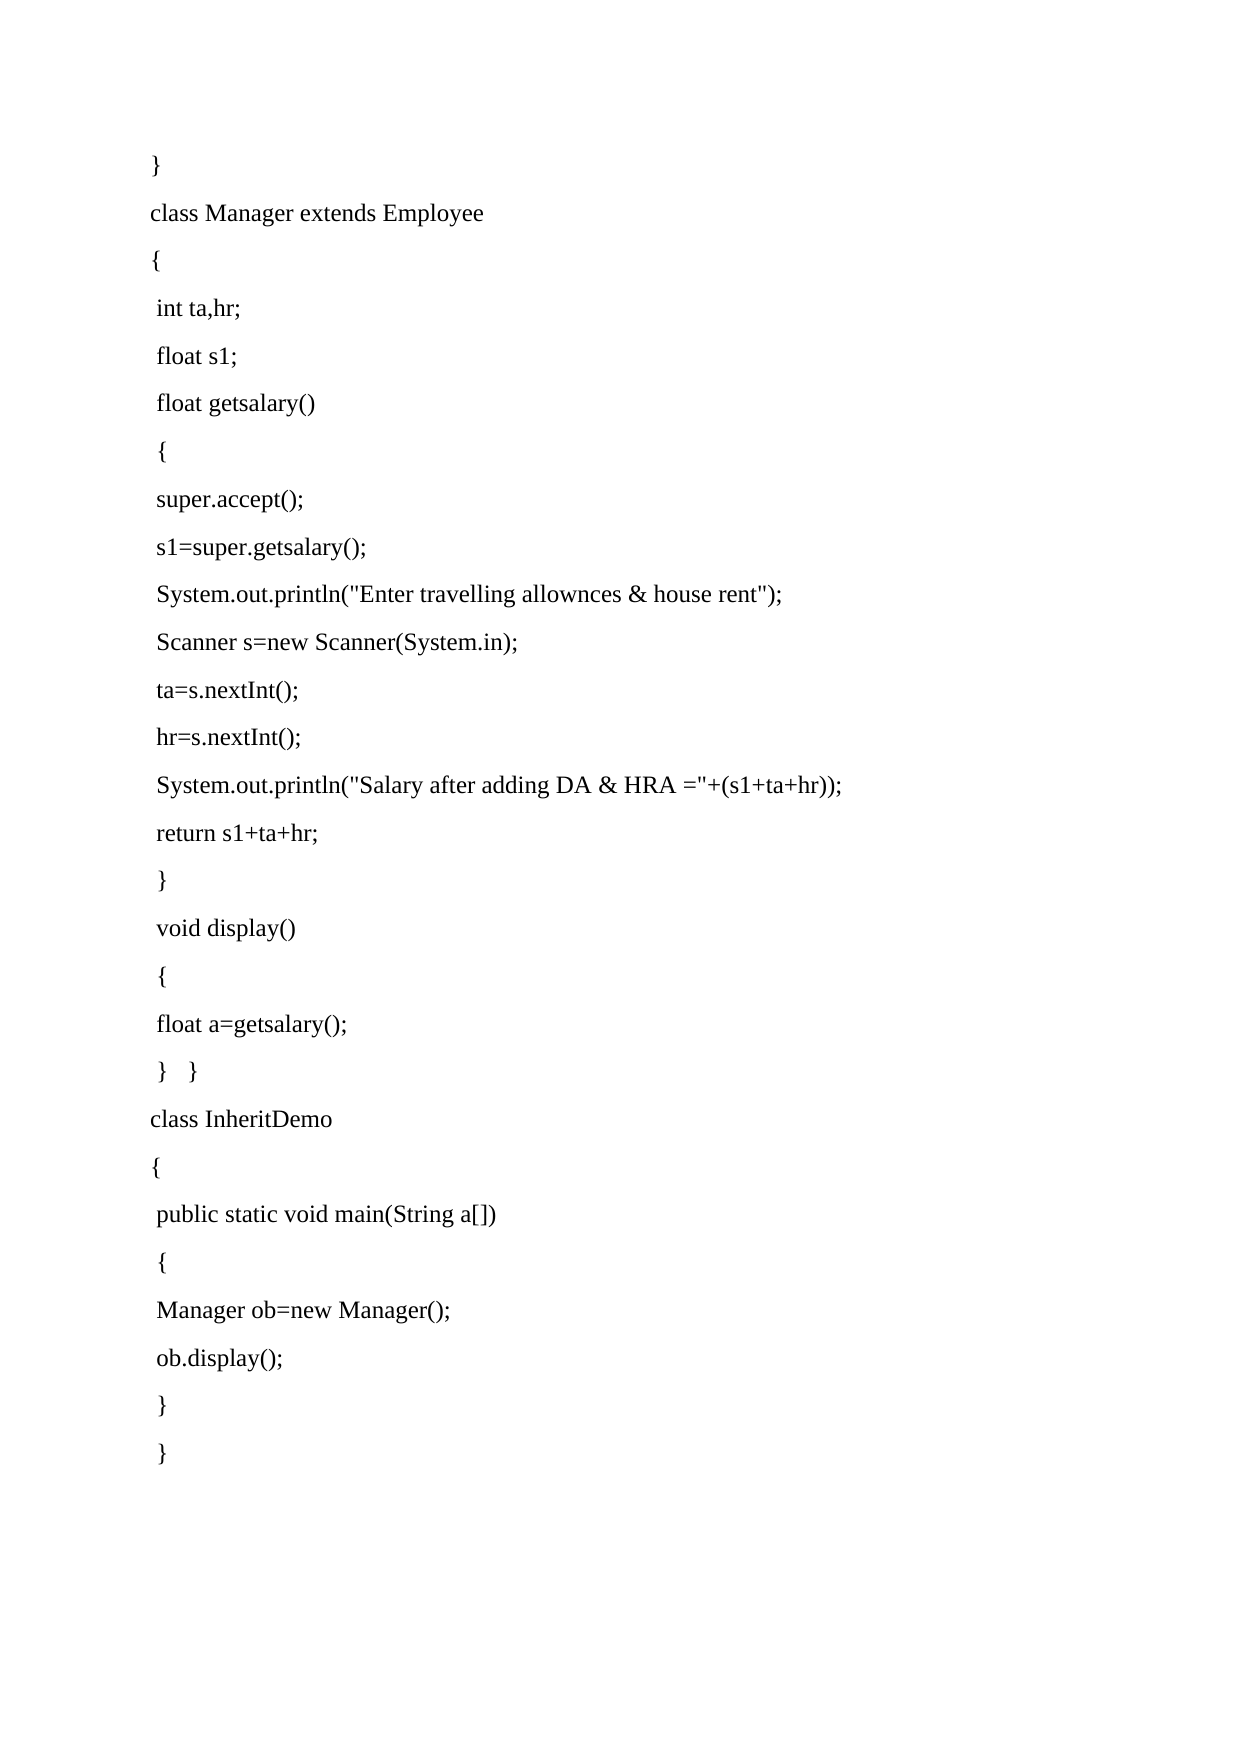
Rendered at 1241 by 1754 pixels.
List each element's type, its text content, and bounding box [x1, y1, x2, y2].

text ta=s.nextInt(); [150, 675, 1090, 703]
text int ta,hr; [150, 293, 1090, 322]
text System.out.println("Salary after adding DA & HRA ="+(s1+ta+hr)); [150, 770, 1090, 799]
text Manager ob=new Manager(); [150, 1295, 1090, 1324]
text public static void main(String a[]) [150, 1199, 1090, 1228]
text class Manager extends Employee [150, 198, 1090, 226]
text float s1; [150, 341, 1090, 369]
text s1=super.getsalary(); [150, 532, 1090, 560]
text { [150, 1247, 1090, 1276]
text } [150, 1390, 1090, 1419]
text hr=s.nextInt(); [150, 722, 1090, 751]
text float a=getsalary(); [150, 1009, 1090, 1037]
text { [150, 1152, 1090, 1181]
text System.out.println("Enter travelling allownces & house rent"); [150, 579, 1090, 608]
text float getsalary() [150, 388, 1090, 417]
text super.accept(); [150, 484, 1090, 513]
text void display() [150, 913, 1090, 942]
text return s1+ta+hr; [150, 818, 1090, 847]
text } [150, 1438, 1090, 1467]
text Scanner s=new Scanner(System.in); [150, 627, 1090, 656]
text class InheritDemo [150, 1104, 1090, 1133]
text } [150, 866, 1090, 894]
text } [150, 150, 1090, 179]
text ob.display(); [150, 1343, 1090, 1371]
text { [150, 245, 1090, 274]
text { [150, 436, 1090, 465]
text { [150, 961, 1090, 990]
text } } [150, 1056, 1090, 1085]
